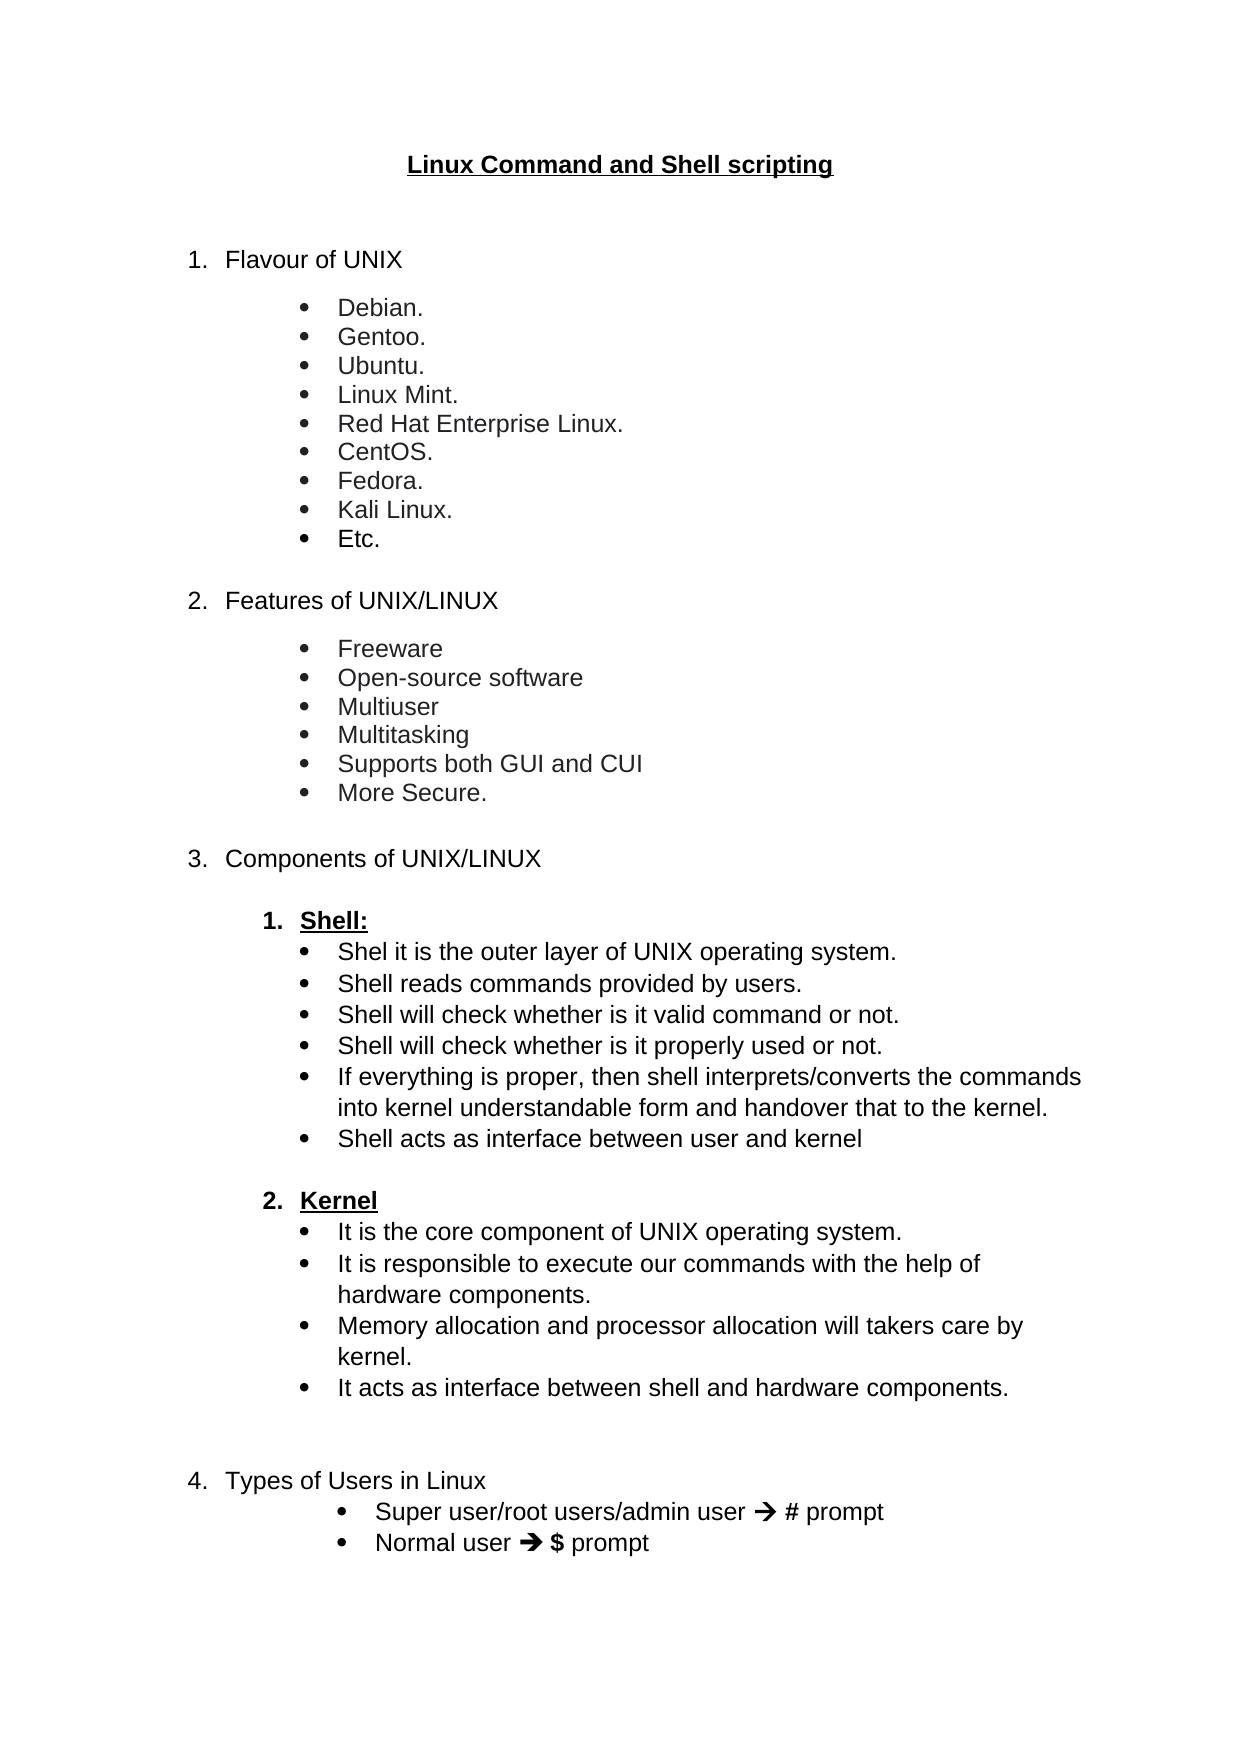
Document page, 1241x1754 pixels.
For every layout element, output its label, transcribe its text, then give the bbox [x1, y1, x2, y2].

list Super user/root users/admin user # prompt [337, 1497, 1090, 1526]
list It acts as interface between shell and hardware components. [300, 1373, 1090, 1402]
list Flavour of UNIX [187, 245, 1090, 274]
list Etc. [300, 524, 1090, 553]
text Linux Command and Shell scripting [150, 150, 1090, 179]
list Shell will check whether is it properly used or not. [300, 1031, 1090, 1060]
list Debian. [300, 293, 1090, 322]
list Fedora. [300, 466, 1090, 495]
list Shell reads commands provided by users. [300, 968, 1090, 997]
list Multiuser [300, 692, 1090, 720]
list Types of Users in Linux [187, 1466, 1090, 1495]
list Linux Mint. [300, 380, 1090, 408]
list Shel it is the outer layer of UNIX operating system. [300, 937, 1090, 966]
list Gentoo. [300, 322, 1090, 351]
list Ubuntu. [300, 351, 1090, 380]
list If everything is proper, then shell interprets/converts the commands into kernel understandable form and handover that to the kernel. [300, 1062, 1090, 1122]
list Kernel [262, 1186, 1090, 1215]
list More Secure. [300, 778, 1090, 807]
list Multitasking [300, 720, 1090, 749]
list Memory allocation and processor allocation will takers care by kernel. [300, 1311, 1090, 1371]
list Freeware [300, 634, 1090, 663]
list It is responsible to execute our commands with the help of hardware components. [300, 1248, 1090, 1308]
list Normal user $ prompt [337, 1528, 1090, 1557]
list Components of UNIX/LINUX [187, 844, 1090, 873]
list Shell acts as interface between user and kernel [300, 1124, 1090, 1153]
list Shell: [262, 906, 1090, 935]
list Supports both GUI and CUI [300, 749, 1090, 778]
list Open-source software [300, 663, 1090, 692]
list CentOS. [300, 437, 1090, 466]
list Features of UNIX/LINUX [187, 586, 1090, 615]
list Shell will check whether is it valid command or not. [300, 1000, 1090, 1028]
list Kali Linux. [300, 495, 1090, 524]
list It is the core component of UNIX operating system. [300, 1217, 1090, 1246]
list Red Hat Enterprise Linux. [300, 408, 1090, 437]
